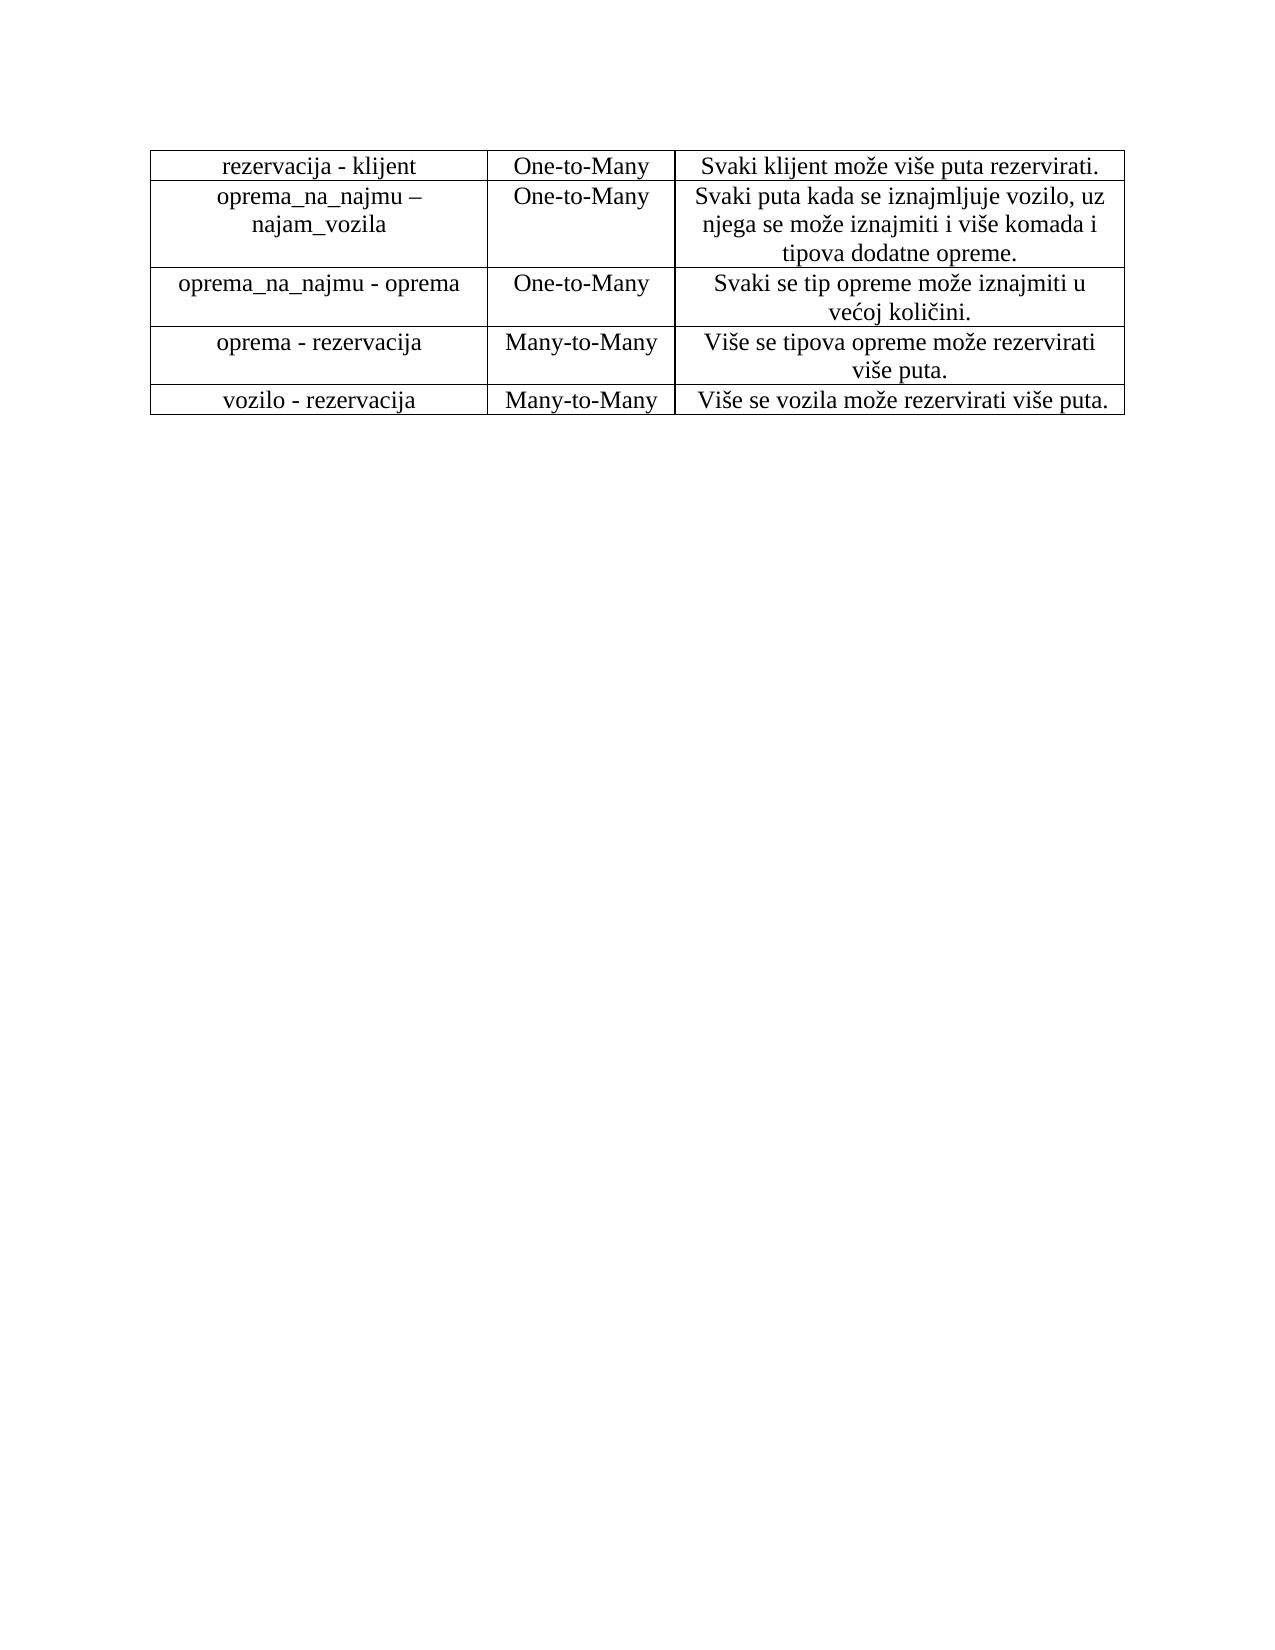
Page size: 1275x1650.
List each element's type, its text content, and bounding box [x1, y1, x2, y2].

table_cell One-to-Many [488, 268, 674, 326]
table_cell Svaki puta kada se iznajmljuje vozilo, uz njega se može iznajmiti i više komada i tipova dodatne opreme. [676, 181, 1124, 267]
table_cell One-to-Many [488, 151, 674, 180]
table_cell Više se vozila može rezervirati više puta. [676, 385, 1124, 414]
table_cell vozilo - rezervacija [151, 385, 487, 414]
table_cell Svaki se tip opreme može iznajmiti u većoj količini. [676, 268, 1124, 326]
table_cell Many-to-Many [488, 327, 674, 384]
table_cell rezervacija - klijent [151, 151, 487, 180]
table_cell Više se tipova opreme može rezervirati više puta. [676, 327, 1124, 384]
table_cell oprema_na_najmu – najam_vozila [151, 181, 487, 267]
table_cell One-to-Many [488, 181, 674, 267]
table_cell Many-to-Many [488, 385, 674, 414]
table_cell oprema_na_najmu - oprema [151, 268, 487, 326]
table_cell Svaki klijent može više puta rezervirati. [676, 151, 1124, 180]
table_cell oprema - rezervacija [151, 327, 487, 384]
